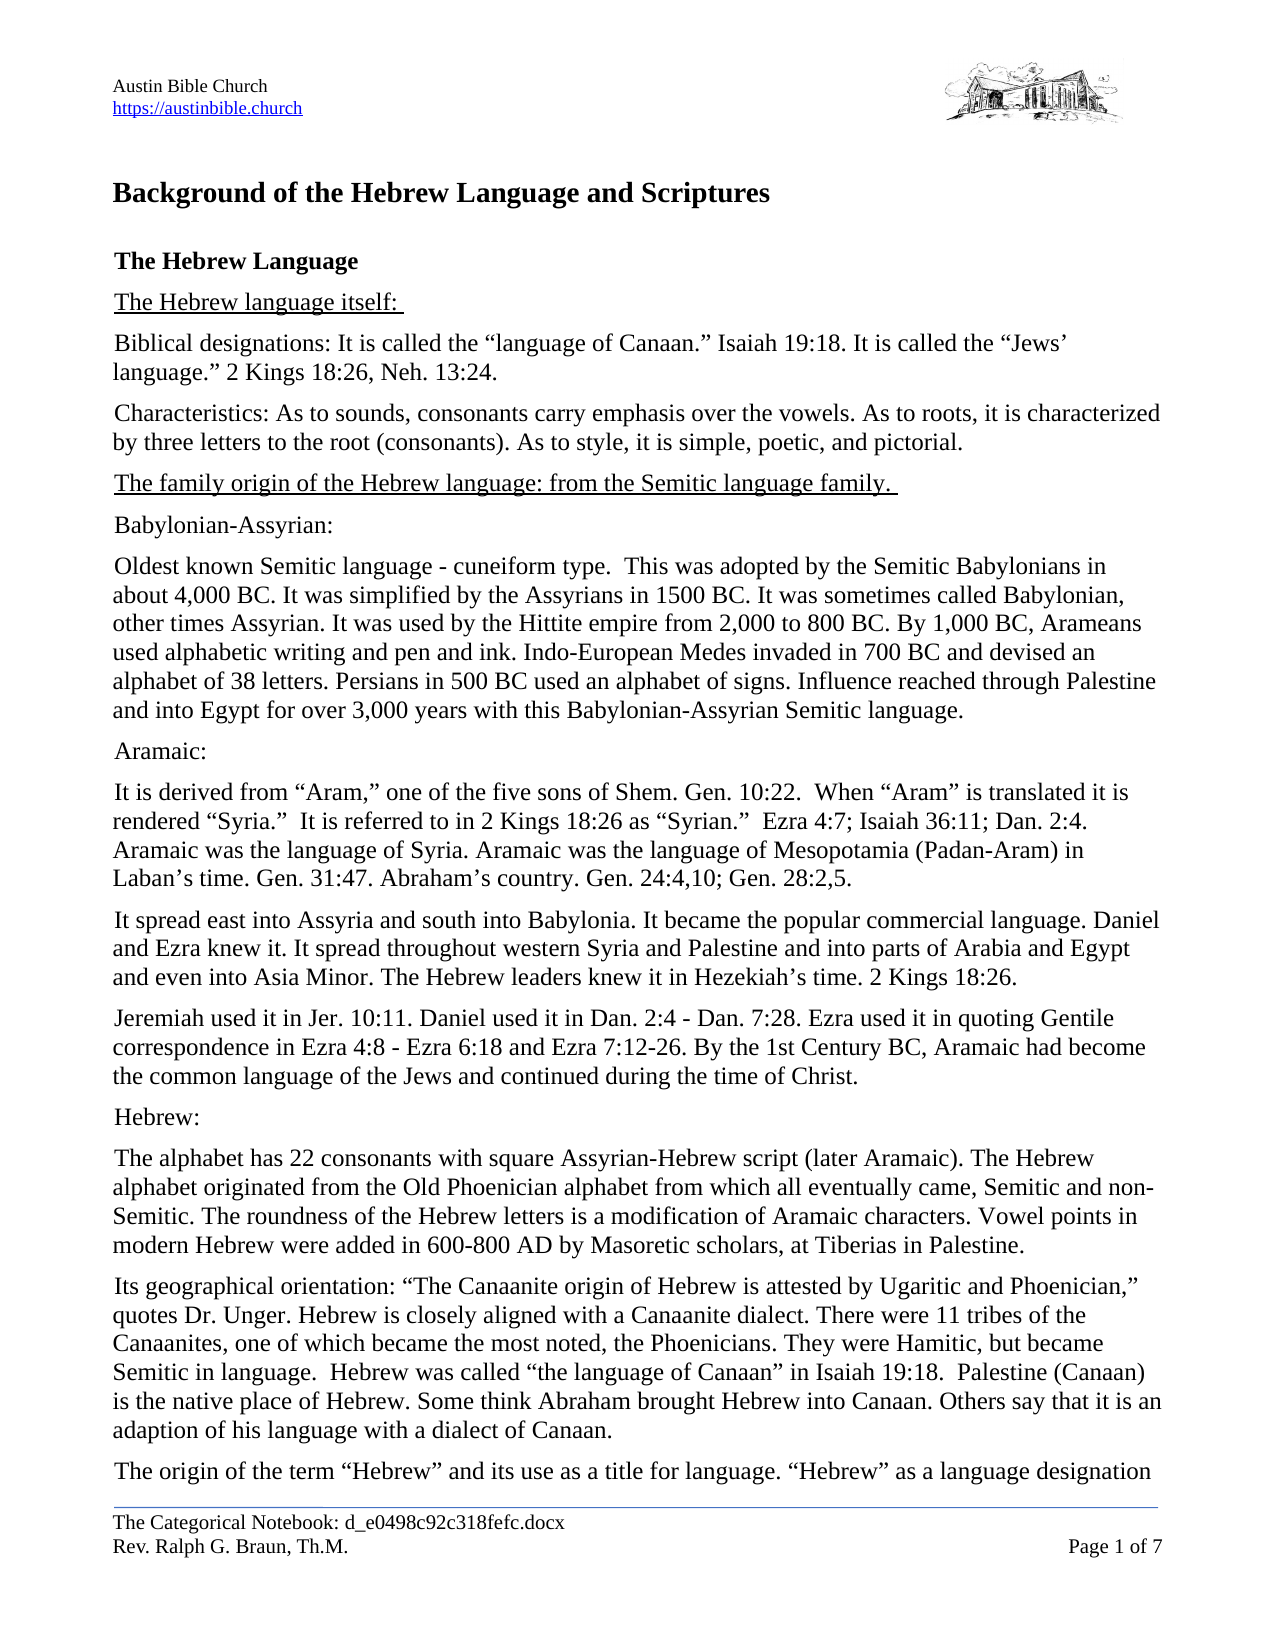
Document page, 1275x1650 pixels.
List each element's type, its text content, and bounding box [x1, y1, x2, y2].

text Jeremiah used it in Jer. 10:11. Daniel used it in Dan. 2:4 - Dan. 7:28. Ezra used it in quoting Gentile correspondence in Ezra 4:8 - Ezra 6:18 and Ezra 7:12-26. By the 1st Century BC, Aramaic had become the common language of the Jews and continued during the time of Christ. [112, 1003, 1162, 1090]
text The Hebrew language itself: [112, 287, 1162, 316]
text It spread east into Assyria and south into Babylonia. It became the popular commercial language. Daniel and Ezra knew it. It spread throughout western Syria and Palestine and into parts of Arabia and Egypt and even into Asia Minor. The Hebrew leaders knew it in Hezekiah’s time. 2 Kings 18:26. [112, 905, 1162, 991]
text Hebrew: [112, 1102, 1162, 1131]
text Aramaic: [112, 736, 1162, 765]
text Its geographical orientation: “The Canaanite origin of Hebrew is attested by Ugaritic and Phoenician,” quotes Dr. Unger. Hebrew is closely aligned with a Canaanite dialect. There were 11 tribes of the Canaanites, one of which became the most noted, the Phoenicians. They were Hamitic, but became Semitic in language. Hebrew was called “the language of Canaan” in Isaiah 19:18. Palestine (Canaan) is the native place of Hebrew. Some think Abraham brought Hebrew into Canaan. Others say that it is an adaption of his language with a dialect of Canaan. [112, 1271, 1162, 1443]
subtitle Background of the Hebrew Language and Scriptures [112, 175, 1162, 208]
text It is derived from “Aram,” one of the five sons of Shem. Gen. 10:22. When “Aram” is translated it is rendered “Syria.” It is referred to in 2 Kings 18:26 as “Syrian.” Ezra 4:7; Isaiah 36:11; Dan. 2:4. Aramaic was the language of Syria. Aramaic was the language of Mesopotamia (Padan-Aram) in Laban’s time. Gen. 31:47. Abraham’s country. Gen. 24:4,10; Gen. 28:2,5. [112, 777, 1162, 892]
text Babylonian-Assyrian: [112, 510, 1162, 538]
text Characteristics: As to sounds, consonants carry emphasis over the vowels. As to roots, it is characterized by three letters to the root (consonants). As to style, it is simple, poetic, and pictorial. [112, 398, 1162, 456]
text Biblical designations: It is called the “language of Canaan.” Isaiah 19:18. It is called the “Jews’ language.” 2 Kings 18:26, Neh. 13:24. [112, 328, 1162, 386]
text The family origin of the Hebrew language: from the Semitic language family. [112, 468, 1162, 497]
text The alphabet has 22 consonants with square Assyrian-Hebrew script (later Aramaic). The Hebrew alphabet originated from the Old Phoenician alphabet from which all eventually came, Semitic and non-Semitic. The roundness of the Hebrew letters is a modification of Aramaic characters. Vowel points in modern Hebrew were added in 600-800 AD by Masoretic scholars, at Tiberias in Palestine. [112, 1143, 1162, 1258]
picture [944, 58, 1124, 125]
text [112, 1456, 1162, 1485]
text Oldest known Semitic language - cuneiform type. This was adopted by the Semitic Babylonians in about 4,000 BC. It was simplified by the Assyrians in 1500 BC. It was sometimes called Babylonian, other times Assyrian. It was used by the Hittite empire from 2,000 to 800 BC. By 1,000 BC, Arameans used alphabetic writing and pen and ink. Indo-European Medes invaded in 700 BC and devised an alphabet of 38 letters. Persians in 500 BC used an alphabet of signs. Influence reached through Palestine and into Egypt for over 3,000 years with this Babylonian-Assyrian Semitic language. [112, 551, 1162, 723]
text The Hebrew Language [112, 246, 1162, 275]
